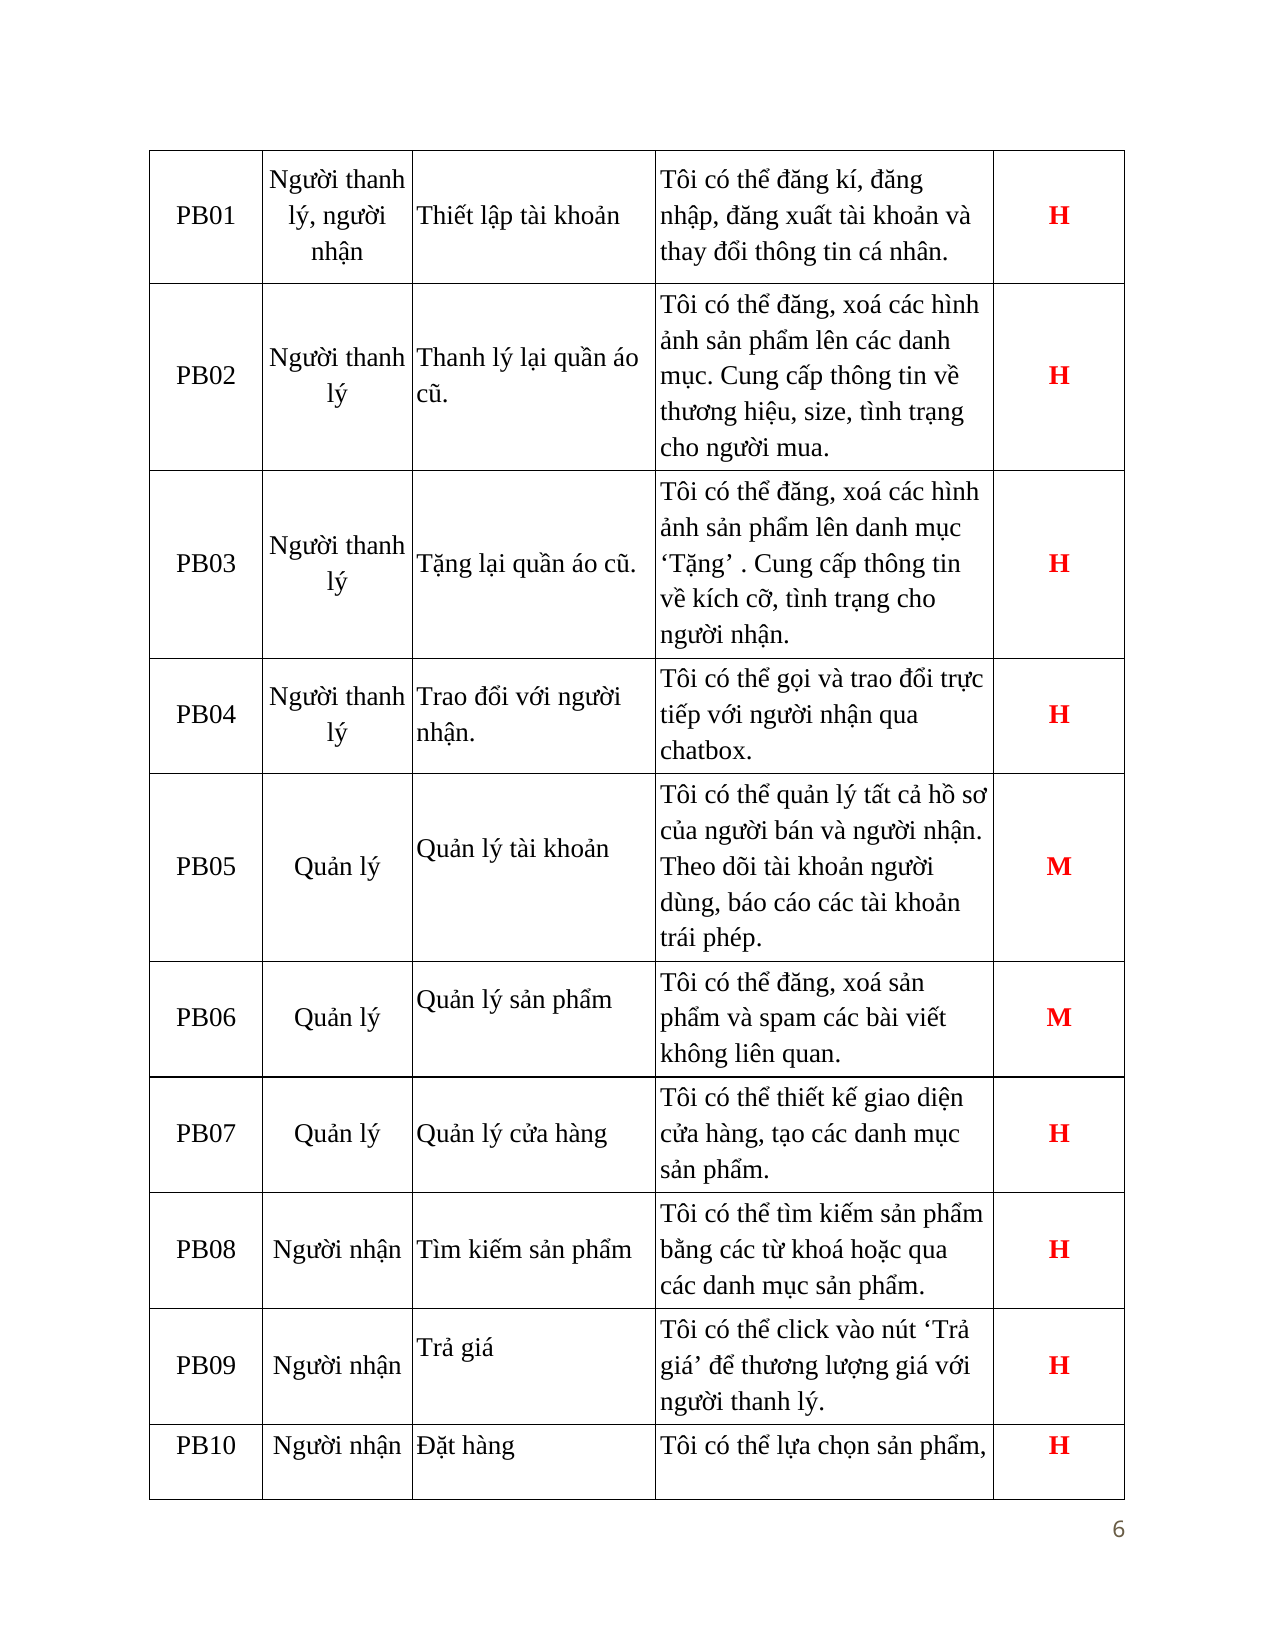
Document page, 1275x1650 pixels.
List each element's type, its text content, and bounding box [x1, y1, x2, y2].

table_cell Tôi có thể đăng, xoá các hình ảnh sản phẩm lên các danh mục. Cung cấp thông tin về thương hiệu, size, tình trạng cho người mua. [656, 284, 993, 470]
table_cell Trao đổi với người nhận. [413, 659, 655, 773]
table_cell Quản lý tài khoản [413, 774, 655, 961]
table_cell PB08 [150, 1193, 262, 1308]
table_cell M [994, 774, 1124, 961]
table_cell PB05 [150, 774, 262, 961]
table_cell Người thanh lý [263, 659, 412, 773]
table_cell H [994, 1078, 1124, 1192]
table_cell H [994, 284, 1124, 470]
table_cell Quản lý [263, 774, 412, 961]
table_cell PB06 [150, 962, 262, 1076]
table_cell Tìm kiếm sản phẩm [413, 1193, 655, 1308]
table_cell Người thanh lý, người nhận [263, 151, 412, 283]
table_cell Tôi có thể gọi và trao đổi trực tiếp với người nhận qua chatbox. [656, 659, 993, 773]
table_cell PB01 [150, 151, 262, 283]
table_cell Quản lý [263, 962, 412, 1076]
table_cell Tôi có thể đăng, xoá các hình ảnh sản phẩm lên danh mục ‘Tặng’ . Cung cấp thông tin về kích cỡ, tình trạng cho người nhận. [656, 471, 993, 657]
table_cell Quản lý [263, 1078, 412, 1192]
table_cell Người nhận [263, 1425, 412, 1499]
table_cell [656, 1425, 993, 1499]
table_cell Trả giá [413, 1309, 655, 1424]
table_cell PB02 [150, 284, 262, 470]
table_cell Quản lý sản phẩm [413, 962, 655, 1076]
table_cell Tôi có thể click vào nút ‘Trả giá’ để thương lượng giá với người thanh lý. [656, 1309, 993, 1424]
table_cell Quản lý cửa hàng [413, 1078, 655, 1192]
table_cell Người thanh lý [263, 471, 412, 657]
table_cell PB04 [150, 659, 262, 773]
table_cell PB03 [150, 471, 262, 657]
table_cell H [994, 1193, 1124, 1308]
table_cell Đặt hàng [413, 1425, 655, 1499]
table_cell Tôi có thể đăng kí, đăng nhập, đăng xuất tài khoản và thay đổi thông tin cá nhân. [656, 151, 993, 283]
table_cell Tôi có thể thiết kế giao diện cửa hàng, tạo các danh mục sản phẩm. [656, 1078, 993, 1192]
table_cell H [994, 151, 1124, 283]
table_cell Thanh lý lại quần áo cũ. [413, 284, 655, 470]
table_cell H [994, 659, 1124, 773]
table_cell M [994, 962, 1124, 1076]
table_cell Thiết lập tài khoản [413, 151, 655, 283]
table_cell H [994, 471, 1124, 657]
table_cell PB09 [150, 1309, 262, 1424]
table_cell Tặng lại quần áo cũ. [413, 471, 655, 657]
table_cell Tôi có thể tìm kiếm sản phẩm bằng các từ khoá hoặc qua các danh mục sản phẩm. [656, 1193, 993, 1308]
table_cell PB10 [150, 1425, 262, 1499]
table_cell Người thanh lý [263, 284, 412, 470]
table_cell Người nhận [263, 1309, 412, 1424]
table_cell Tôi có thể đăng, xoá sản phẩm và spam các bài viết không liên quan. [656, 962, 993, 1076]
table_cell H [994, 1425, 1124, 1499]
table_cell H [994, 1309, 1124, 1424]
table_cell PB07 [150, 1078, 262, 1192]
table_cell Người nhận [263, 1193, 412, 1308]
table_cell Tôi có thể quản lý tất cả hồ sơ của người bán và người nhận. Theo dõi tài khoản người dùng, báo cáo các tài khoản trái phép. [656, 774, 993, 961]
